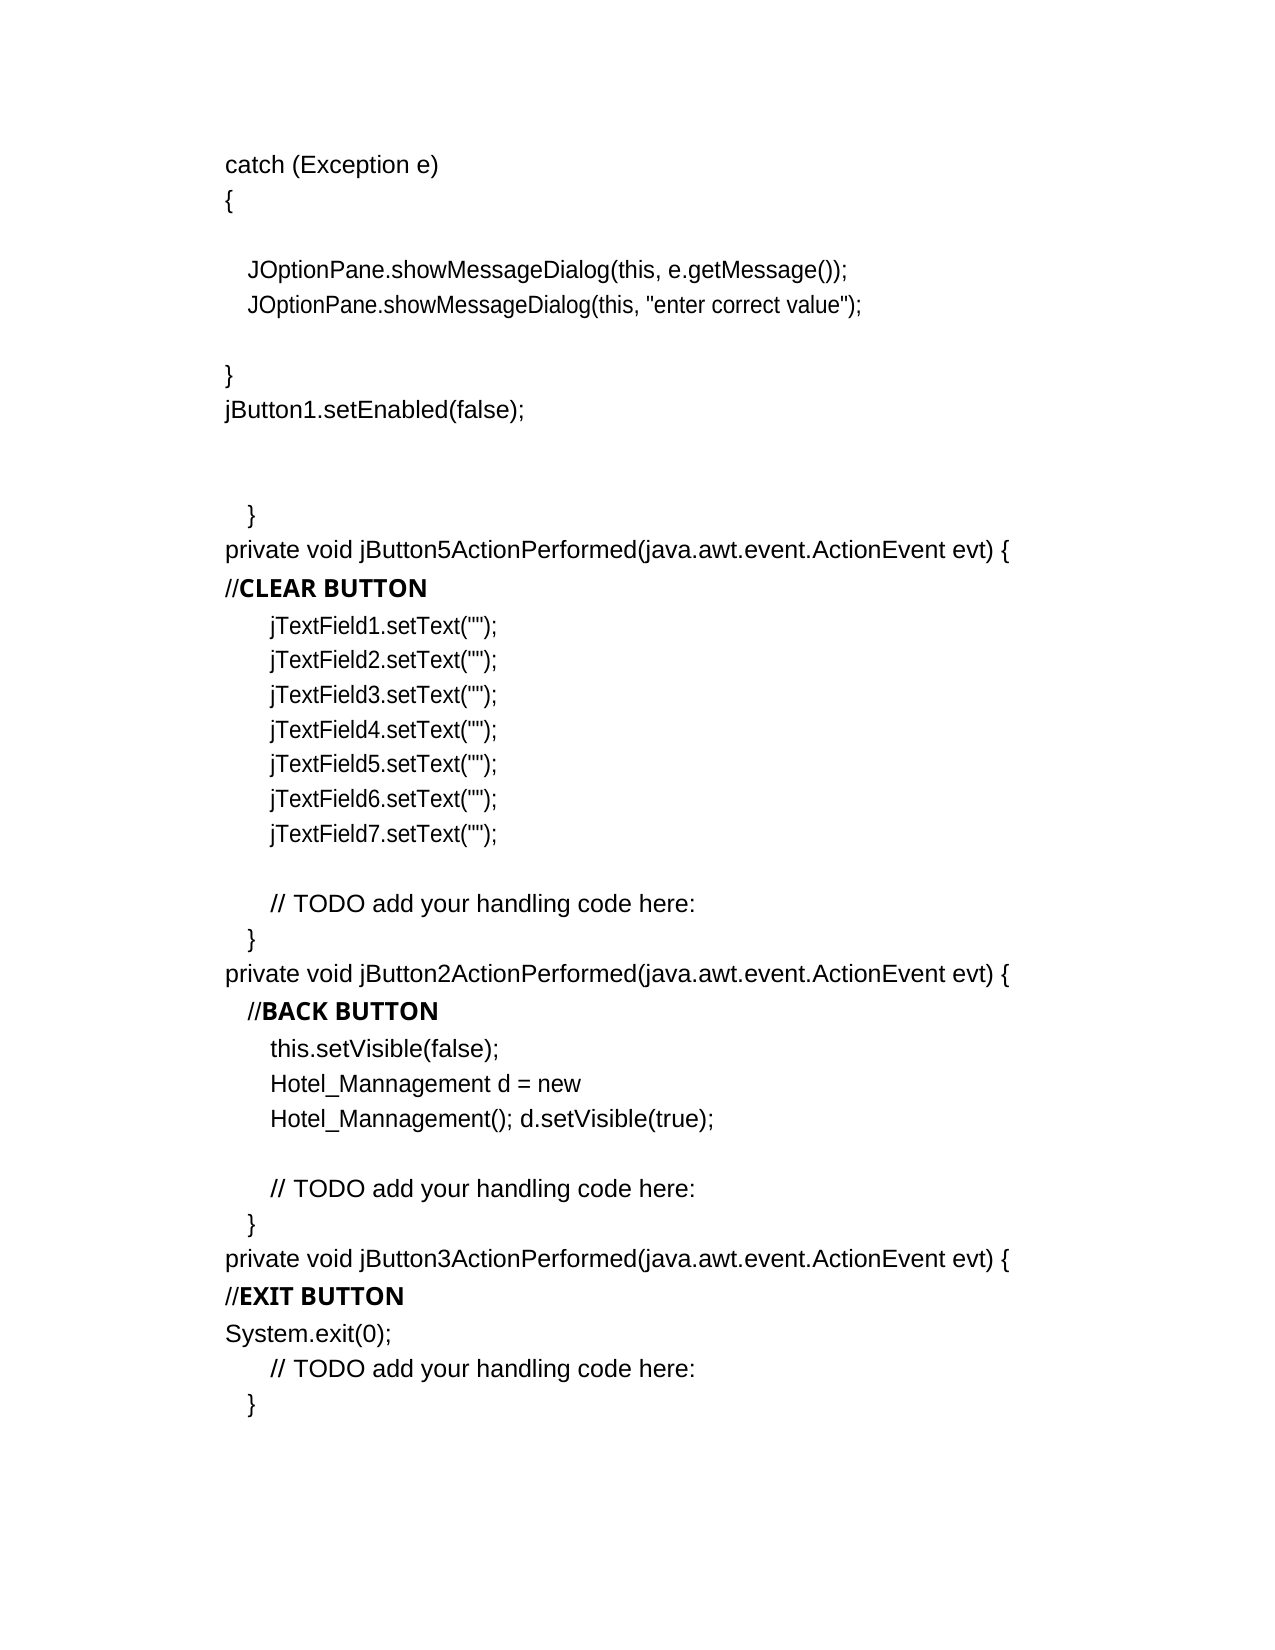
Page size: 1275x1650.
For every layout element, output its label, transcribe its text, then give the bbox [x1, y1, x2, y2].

text } [225, 360, 1229, 389]
text jTextField1.setText(""); jTextField2.setText(""); jTextField3.setText(""); jTextField4.setText(""); jTextField5.setText(""); jTextField6.setText(""); jTextField7.setText(""); [270, 611, 504, 848]
subtitle //BACK BUTTON [247, 994, 1229, 1028]
text catch (Exception e) [225, 150, 1229, 179]
text private void jButton2ActionPerformed(java.awt.event.ActionEvent evt) { [225, 959, 1229, 988]
text } [247, 1389, 1229, 1418]
text private void jButton5ActionPerformed(java.awt.event.ActionEvent evt) { [225, 535, 1229, 564]
text } [247, 1209, 1229, 1238]
text Hotel_Mannagement d = new Hotel_Mannagement(); d.setVisible(true); [270, 1069, 821, 1133]
text // TODO add your handling code here: [270, 1174, 1229, 1203]
text } [247, 500, 1229, 529]
subtitle //CLEAR BUTTON [225, 571, 1229, 604]
subtitle //EXIT BUTTON [225, 1279, 1229, 1313]
text jButton1.setEnabled(false); [225, 395, 1229, 424]
text System.exit(0); [225, 1319, 1229, 1348]
text private void jButton3ActionPerformed(java.awt.event.ActionEvent evt) { [225, 1244, 1229, 1273]
text } [247, 924, 1229, 953]
text { [225, 185, 1229, 214]
text // TODO add your handling code here: [270, 1354, 1229, 1383]
text this.setVisible(false); [270, 1034, 1229, 1063]
text JOptionPane.showMessageDialog(this, e.getMessage()); JOptionPane.showMessageDialog(this, "enter correct value"); [247, 255, 1123, 319]
text // TODO add your handling code here: [270, 889, 1229, 917]
